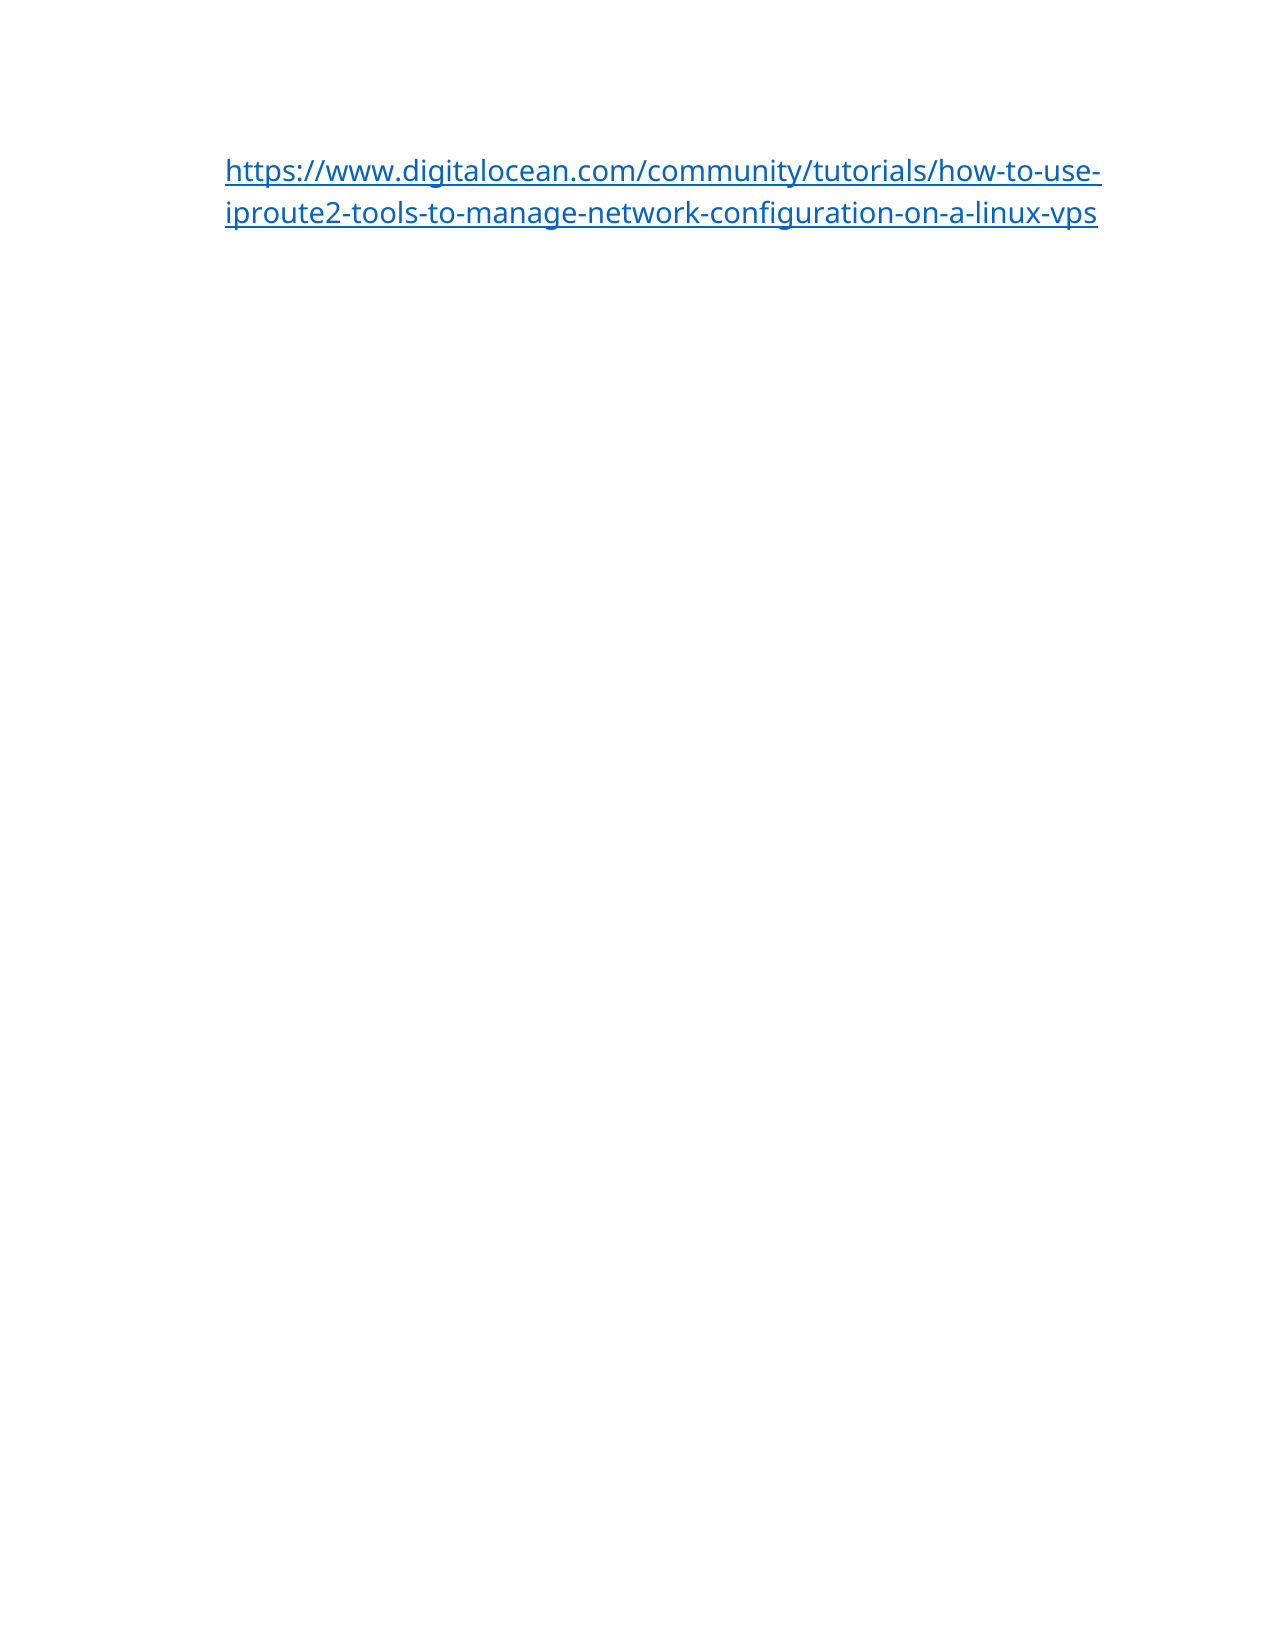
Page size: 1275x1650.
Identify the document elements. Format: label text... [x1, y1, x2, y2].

list https://www.digitalocean.com/community/tutorials/how-to-use-iproute2-tools-to-manage-network-configuration-on-a-linux-vps [225, 150, 1125, 232]
